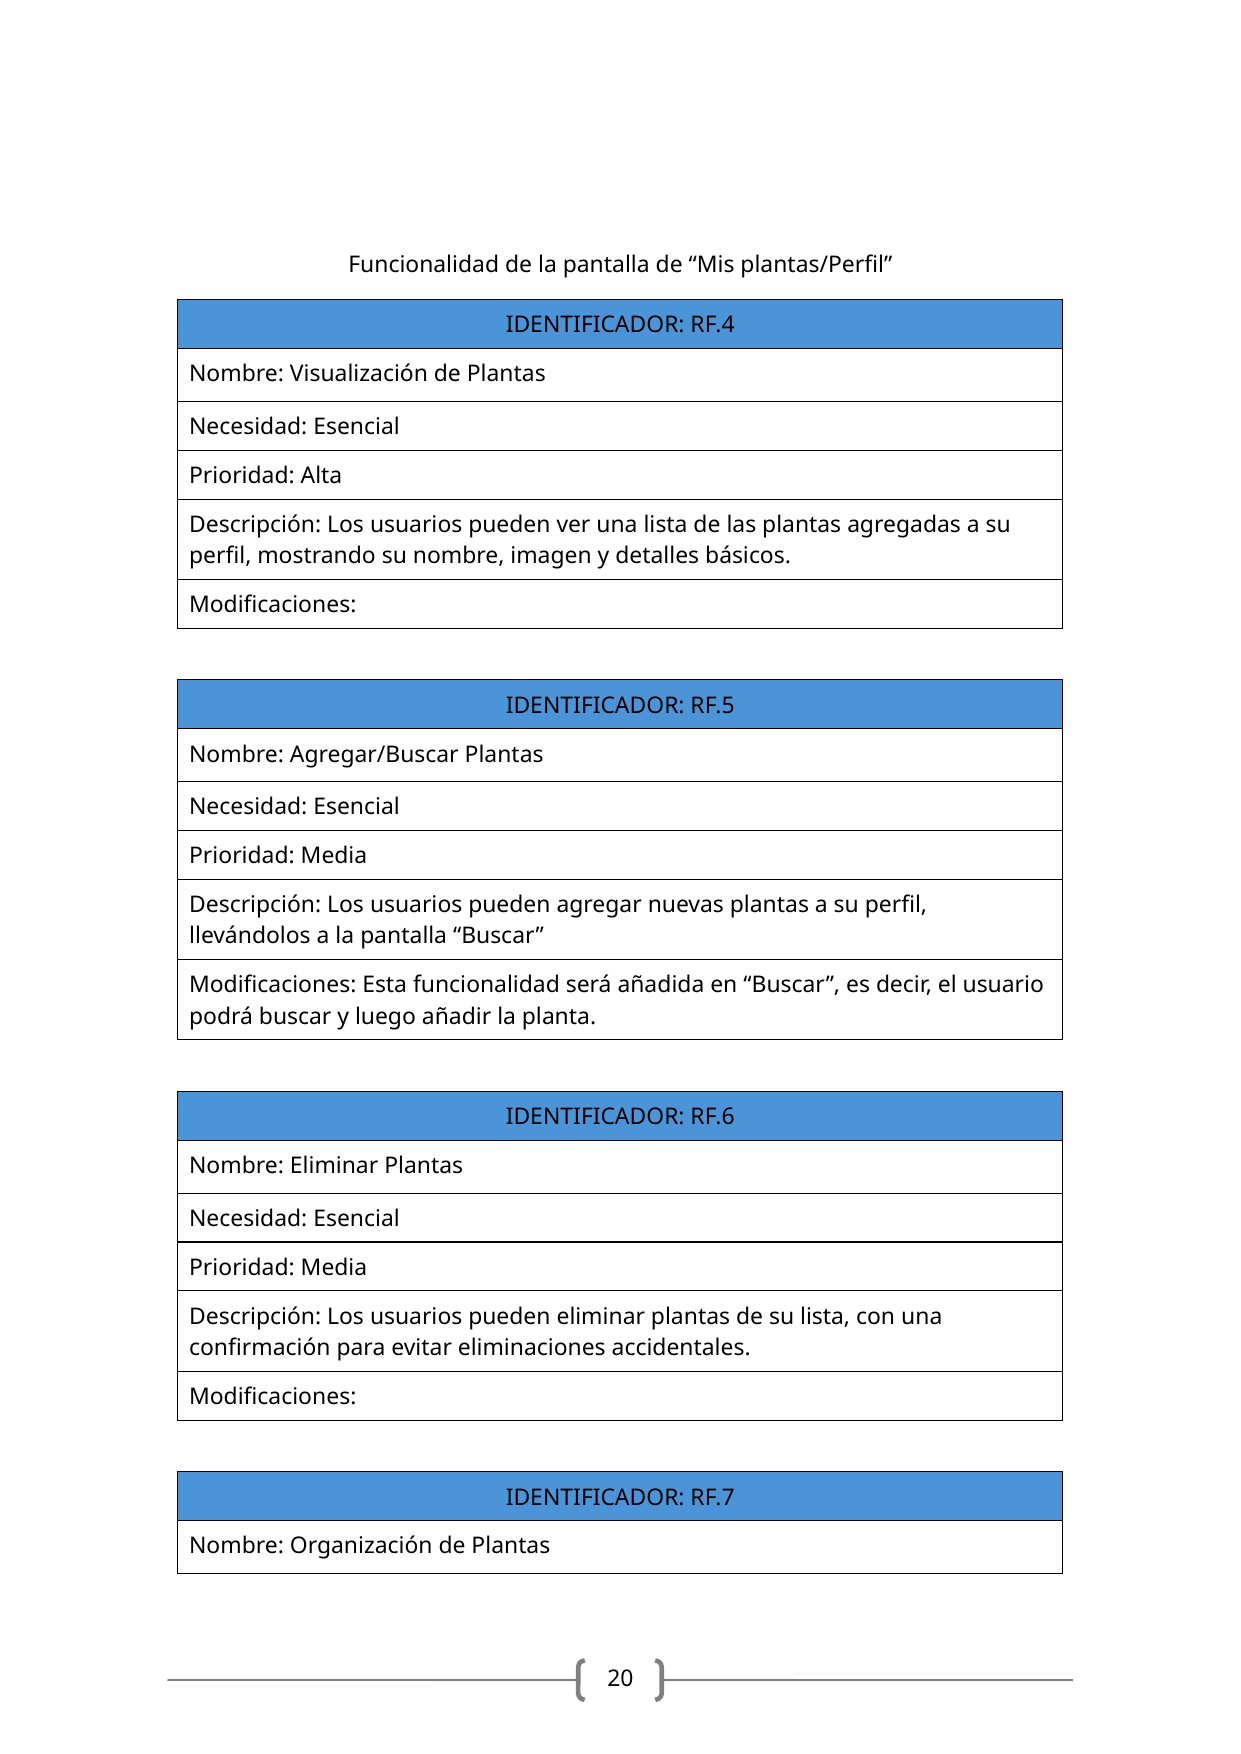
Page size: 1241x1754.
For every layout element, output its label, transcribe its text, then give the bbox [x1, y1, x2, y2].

table_header IDENTIFICADOR: RF.4 [178, 300, 1062, 348]
table_cell Nombre: Visualización de Plantas [178, 349, 1062, 401]
table_cell Nombre: Eliminar Plantas [178, 1141, 1062, 1192]
table_cell Descripción: Los usuarios pueden agregar nuevas plantas a su perfil, llevándolos a la pantalla “Buscar” [178, 880, 1062, 959]
table_cell Modificaciones: [178, 1372, 1062, 1419]
text Funcionalidad de la pantalla de “Mis plantas/Perfil” [177, 248, 1063, 280]
table_cell Nombre: Organización de Plantas [178, 1521, 1062, 1573]
table_cell Modificaciones: [178, 580, 1062, 628]
table_cell Prioridad: Alta [178, 451, 1062, 498]
table_cell Necesidad: Esencial [178, 782, 1062, 830]
table_cell Descripción: Los usuarios pueden eliminar plantas de su lista, con una confirmación para evitar eliminaciones accidentales. [178, 1291, 1062, 1371]
table_cell Descripción: Los usuarios pueden ver una lista de las plantas agregadas a su perfil, mostrando su nombre, imagen y detalles básicos. [178, 500, 1062, 579]
table_cell Necesidad: Esencial [178, 402, 1062, 449]
table_header IDENTIFICADOR: RF.6 [178, 1092, 1062, 1140]
table_cell Modificaciones: Esta funcionalidad será añadida en “Buscar”, es decir, el usuario podrá buscar y luego añadir la planta. [178, 960, 1062, 1039]
table_header IDENTIFICADOR: RF.7 [178, 1472, 1062, 1520]
table_header IDENTIFICADOR: RF.5 [178, 680, 1062, 728]
table_cell Prioridad: Media [178, 1243, 1062, 1290]
table_cell Nombre: Agregar/Buscar Plantas [178, 729, 1062, 781]
table_cell Necesidad: Esencial [178, 1194, 1062, 1241]
table_cell Prioridad: Media [178, 831, 1062, 879]
